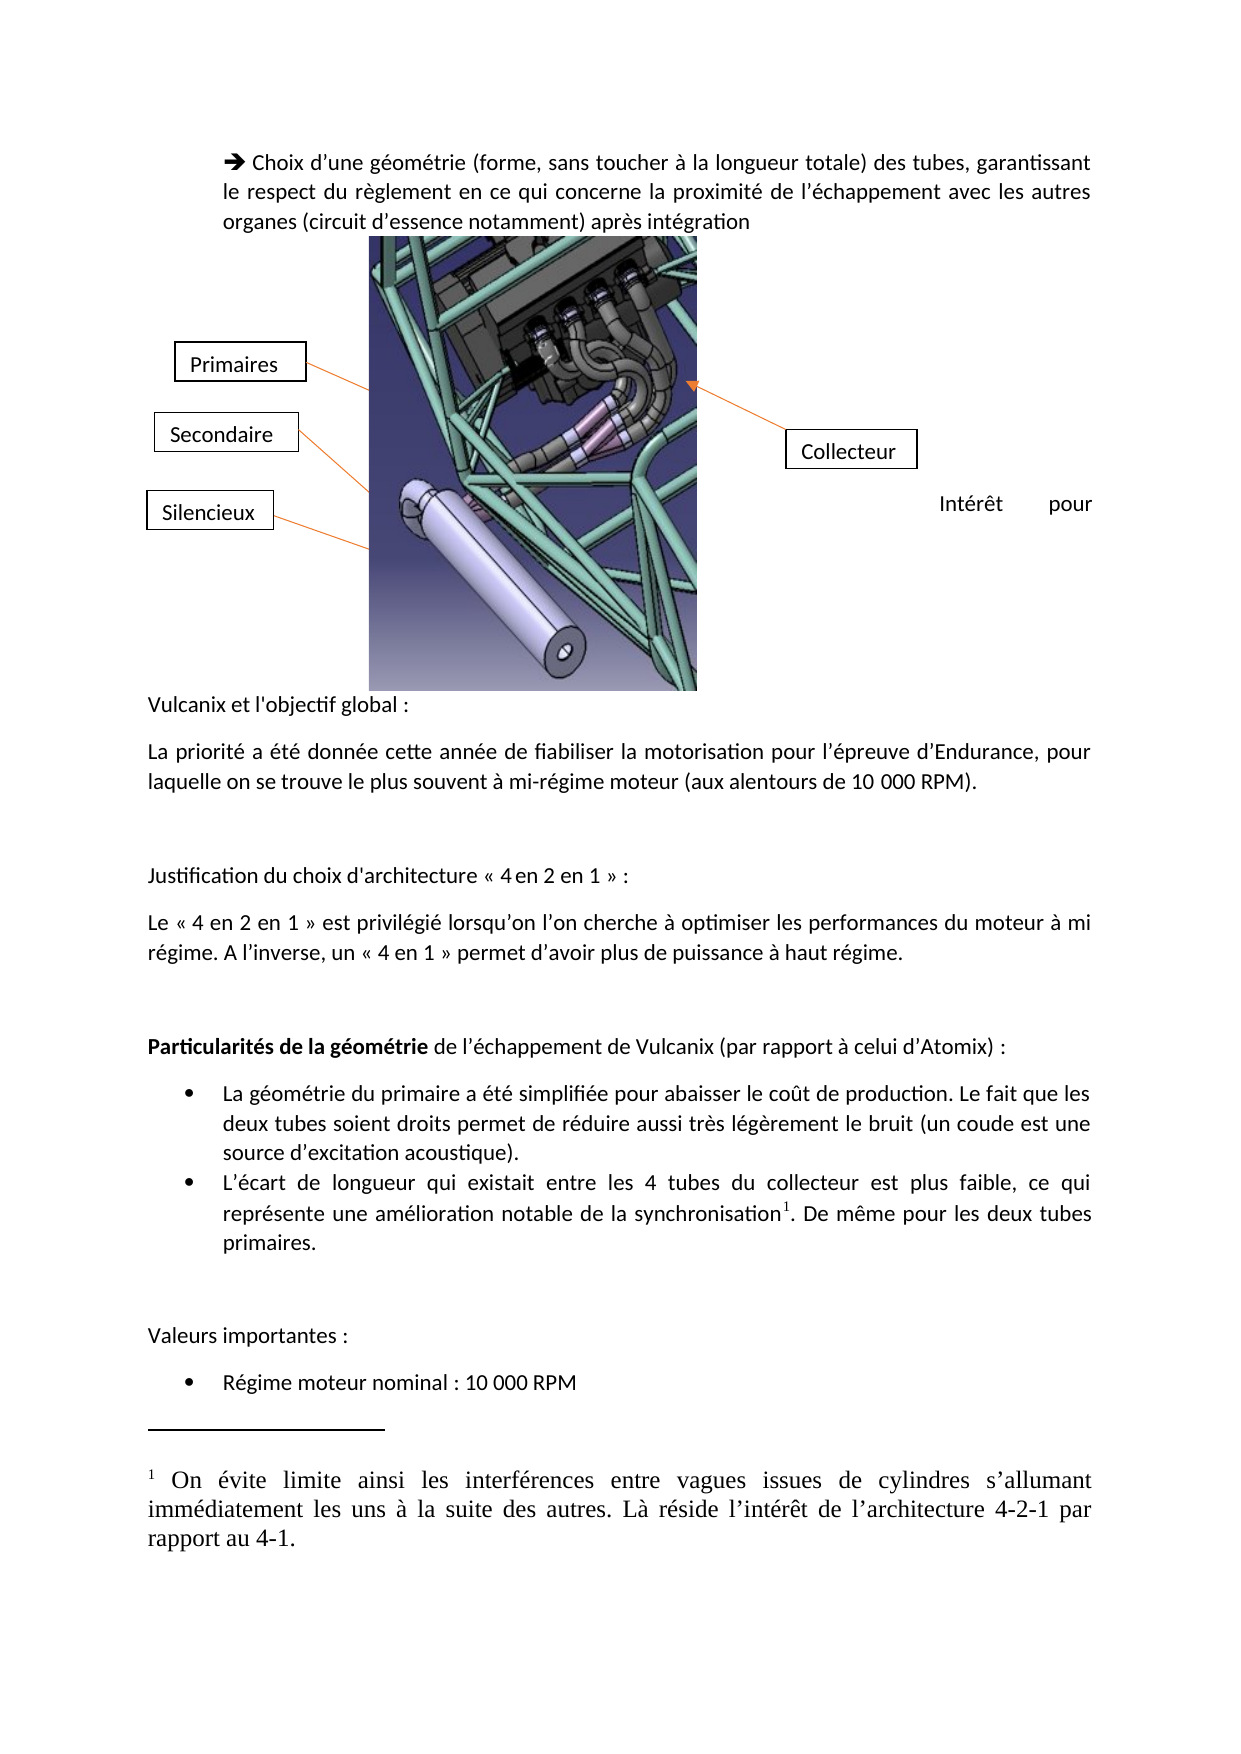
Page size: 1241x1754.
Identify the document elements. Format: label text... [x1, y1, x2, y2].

list Régime moteur nominal : 10 000 RPM [185, 1368, 1093, 1397]
list La géométrie du primaire a été simplifiée pour abaisser le coût de production. Le fait que les deux tubes soient droits permet de réduire aussi très légèrement le bruit (un coude est une source d’excitation acoustique). [185, 1079, 1093, 1166]
text Le « 4 en 2 en 1 » est privilégié lorsqu’on l’on cherche à optimiser les performances du moteur à mi régime. A l’inverse, un « 4 en 1 » permet d’avoir plus de puissance à haut régime. [148, 908, 1093, 966]
text Particularités de la géométrie de l’échappement de Vulcanix (par rapport à celui d’Atomix) : [148, 1032, 1093, 1060]
text Intérêt pour Vulcanix et l'objectif global : [148, 489, 1093, 718]
text La priorité a été donnée cette année de fiabiliser la motorisation pour l’épreuve d’Endurance, pour laquelle on se trouve le plus souvent à mi-régime moteur (aux alentours de 10 000 RPM). [148, 737, 1093, 796]
list Choix d’une géométrie (forme, sans toucher à la longueur totale) des tubes, garantissant le respect du règlement en ce qui concerne la proximité de l’échappement avec les autres organes (circuit d’essence notamment) après intégration [223, 148, 1093, 235]
list L’écart de longueur qui existait entre les 4 tubes du collecteur est plus faible, ce qui représente une amélioration notable de la synchronisation. De même pour les deux tubes primaires. [185, 1168, 1093, 1256]
text Justification du choix d'architecture « 4 en 2 en 1 » : [148, 861, 1093, 889]
picture [368, 236, 697, 691]
text Valeurs importantes : [148, 1322, 1093, 1350]
